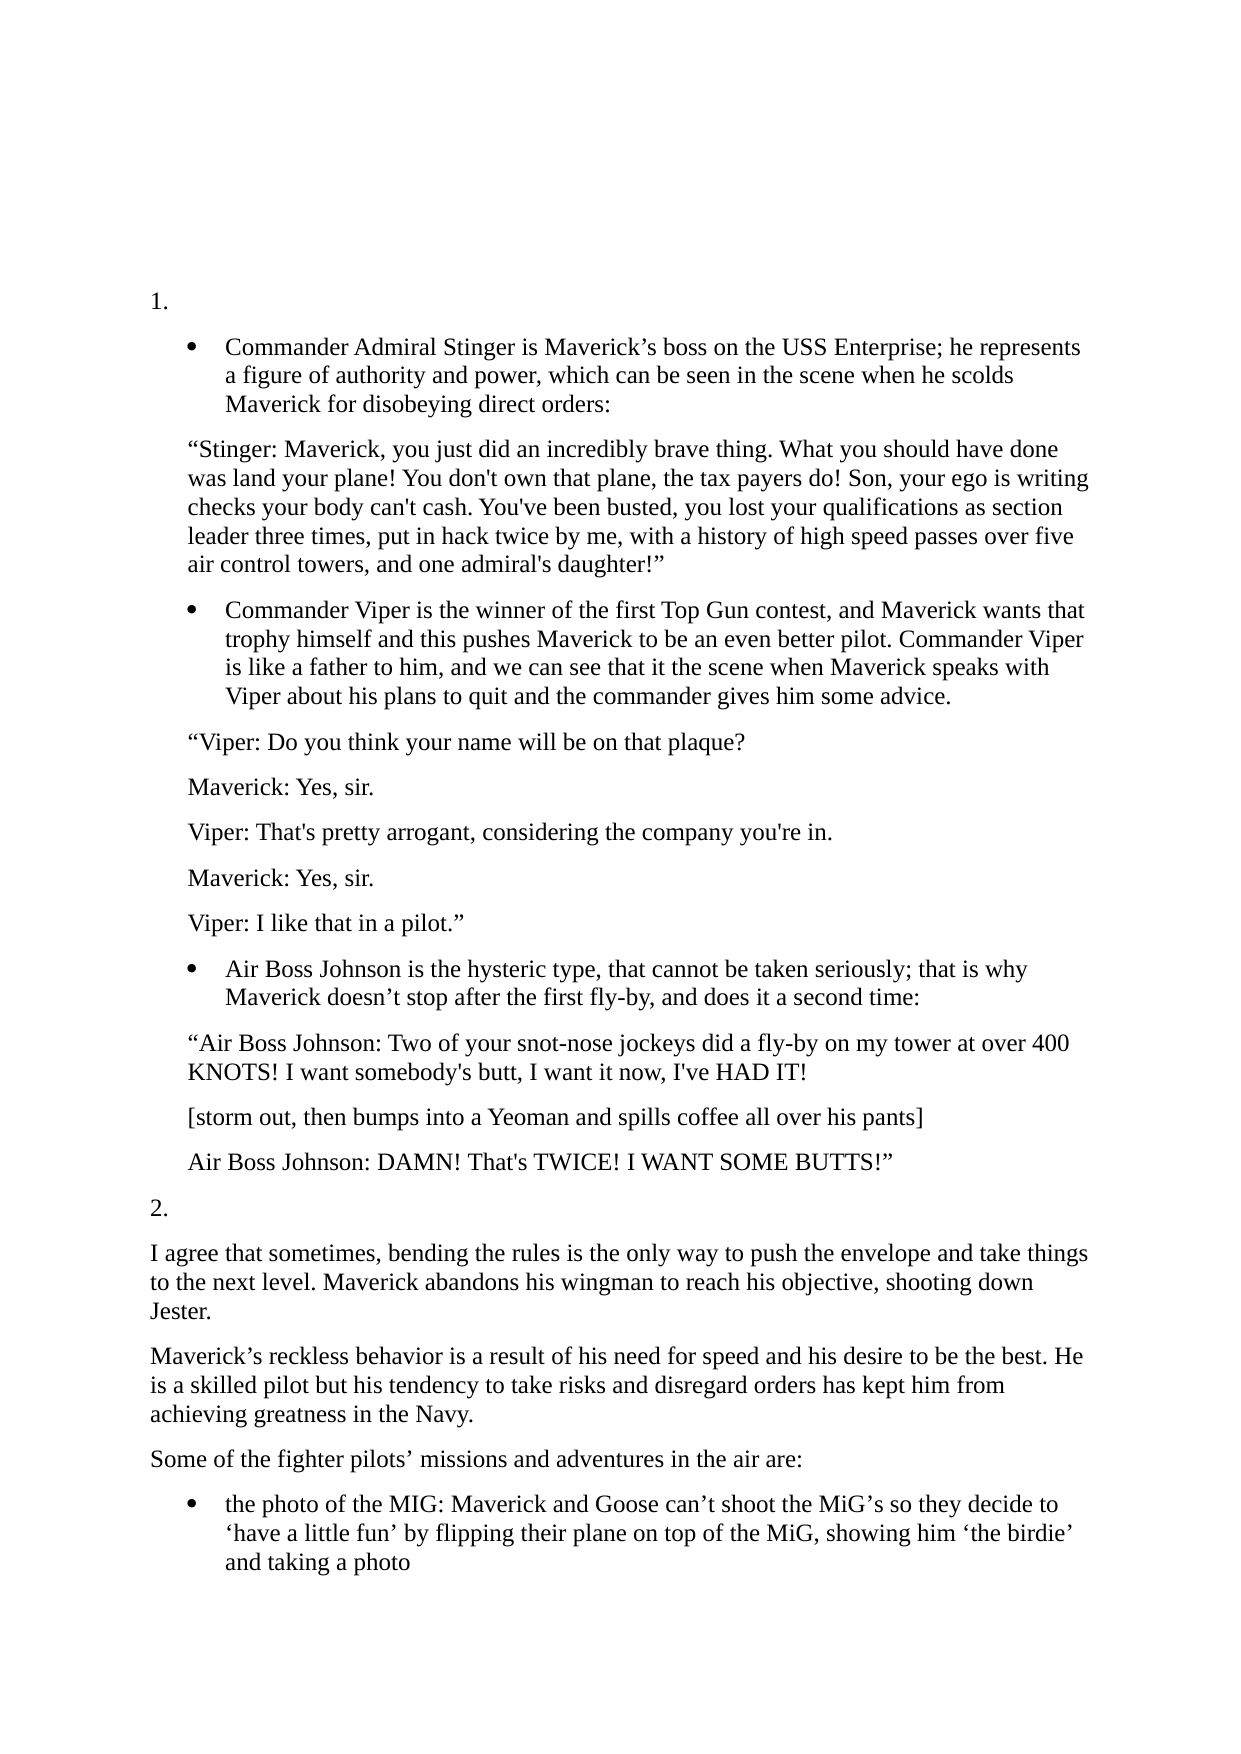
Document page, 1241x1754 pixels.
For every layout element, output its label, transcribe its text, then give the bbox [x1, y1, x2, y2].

text Viper: I like that in a pilot.” [187, 908, 1090, 937]
text 1. [150, 286, 1090, 315]
list Commander Admiral Stinger is Maverick’s boss on the USS Enterprise; he represents a figure of authority and power, which can be seen in the scene when he scolds Maverick for disobeying direct orders: [187, 332, 1090, 418]
text Some of the fighter pilots’ missions and adventures in the air are: [150, 1444, 1090, 1473]
text “Stinger: Maverick, you just did an incredibly brave thing. What you should have done was land your plane! You don't own that plane, the tax payers do! Son, your ego is writing checks your body can't cash. You've been busted, you lost your qualifications as section leader three times, put in hack twice by me, with a history of high speed passes over five air control towers, and one admiral's daughter!” [187, 434, 1090, 578]
text 2. [150, 1193, 1090, 1222]
list Commander Viper is the winner of the first Top Gun contest, and Maverick wants that trophy himself and this pushes Maverick to be an even better pilot. Commander Viper is like a father to him, and we can see that it the scene when Maverick speaks with Viper about his plans to quit and the commander gives him some advice. [187, 595, 1090, 710]
text “Viper: Do you think your name will be on that plaque? [187, 727, 1090, 755]
text Viper: That's pretty arrogant, considering the company you're in. [187, 817, 1090, 846]
text [storm out, then bumps into a Yeoman and spills coffee all over his pants] [187, 1102, 1090, 1131]
list the photo of the MIG: Maverick and Goose can’t shoot the MiG’s so they decide to ‘have a little fun’ by flipping their plane on top of the MiG, showing him ‘the birdie’ and taking a photo [187, 1489, 1090, 1576]
text Maverick: Yes, sir. [187, 863, 1090, 892]
text Maverick: Yes, sir. [187, 772, 1090, 801]
text I agree that sometimes, bending the rules is the only way to push the envelope and take things to the next level. Maverick abandons his wingman to reach his objective, shooting down Jester. [150, 1238, 1090, 1324]
list Air Boss Johnson is the hysteric type, that cannot be taken seriously; that is why Maverick doesn’t stop after the first fly-by, and does it a second time: [187, 954, 1090, 1011]
text Air Boss Johnson: DAMN! That's TWICE! I WANT SOME BUTTS!” [187, 1147, 1090, 1176]
text Maverick’s reckless behavior is a result of his need for speed and his desire to be the best. He is a skilled pilot but his tendency to take risks and disregard orders has kept him from achieving greatness in the Navy. [150, 1341, 1090, 1427]
text “Air Boss Johnson: Two of your snot-nose jockeys did a fly-by on my tower at over 400 KNOTS! I want somebody's butt, I want it now, I've HAD IT! [187, 1028, 1090, 1085]
